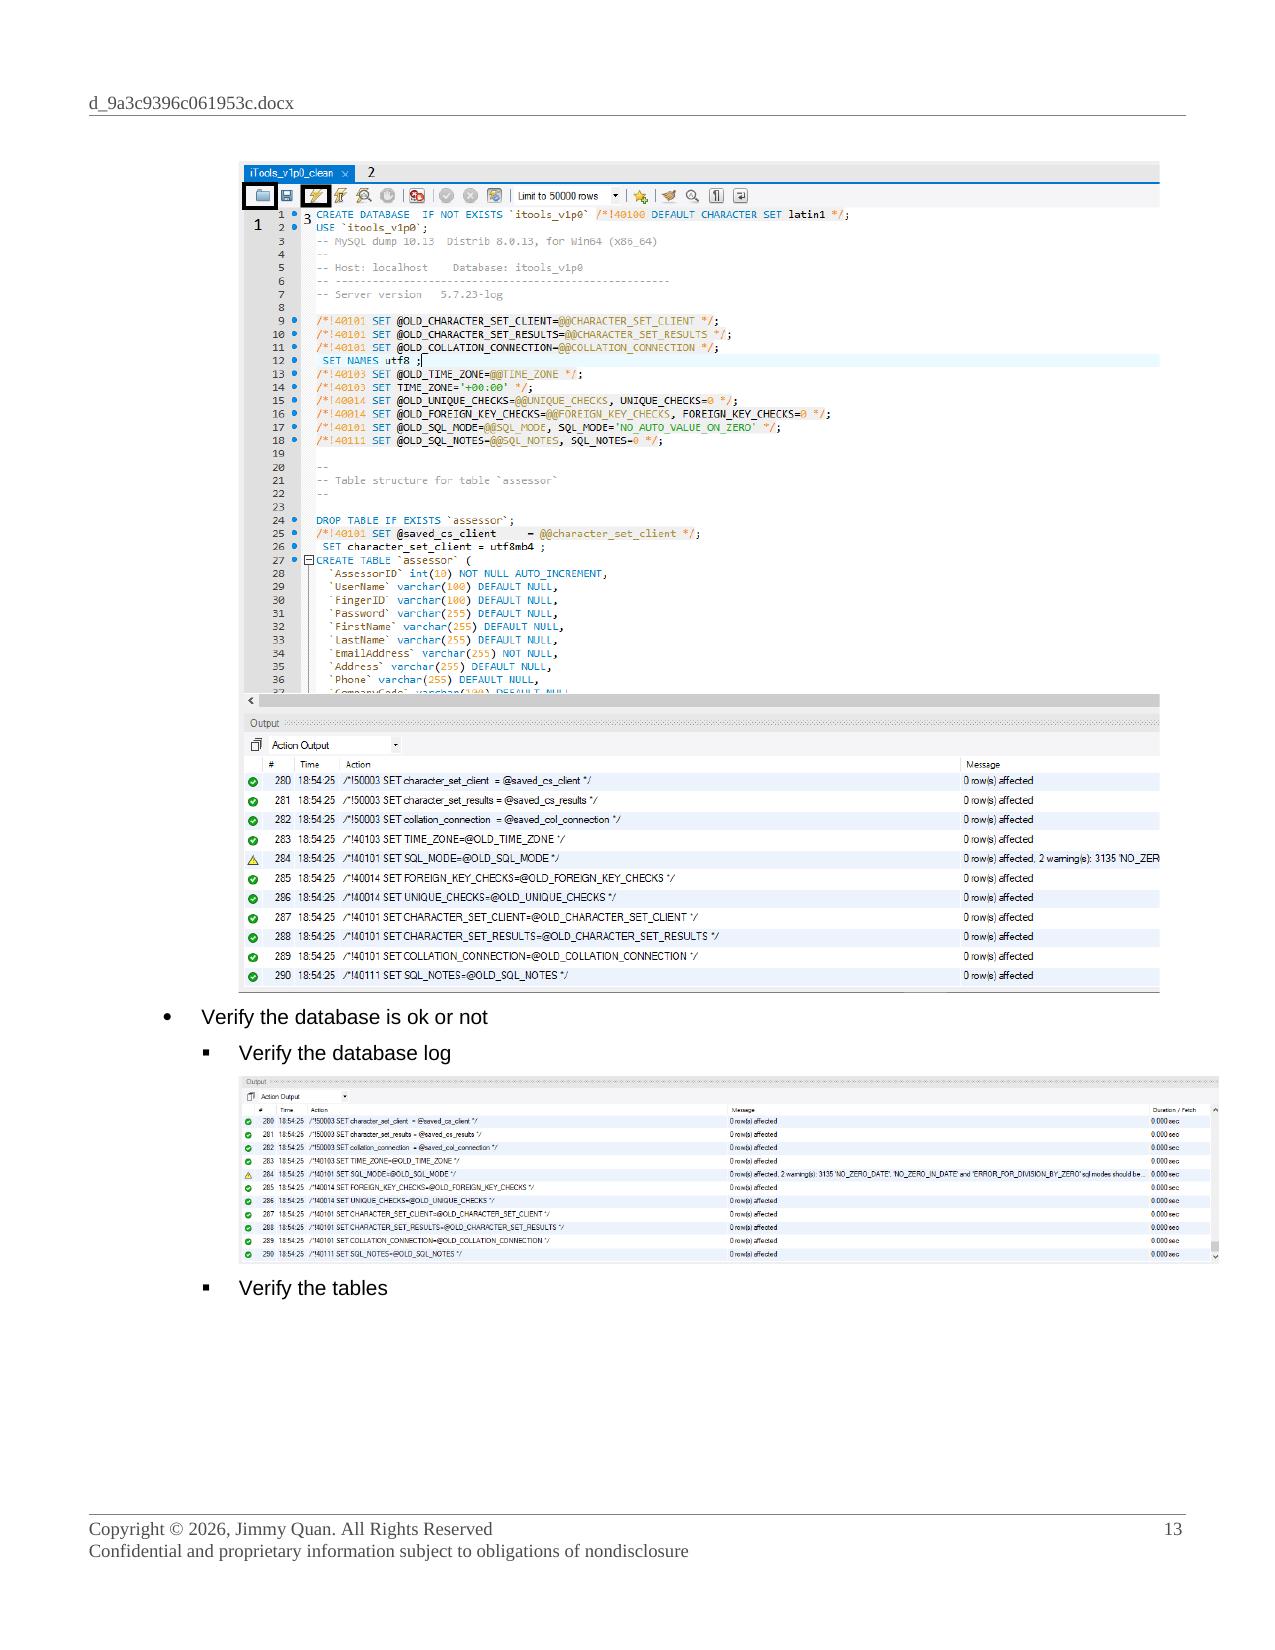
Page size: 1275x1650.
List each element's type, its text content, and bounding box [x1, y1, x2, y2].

text Verify the database is ok or not [163, 1005, 1186, 1029]
picture [238, 161, 1160, 993]
list Verify the database log [201, 1041, 1186, 1065]
list Verify the tables [201, 1275, 1186, 1299]
picture [238, 1076, 1219, 1264]
